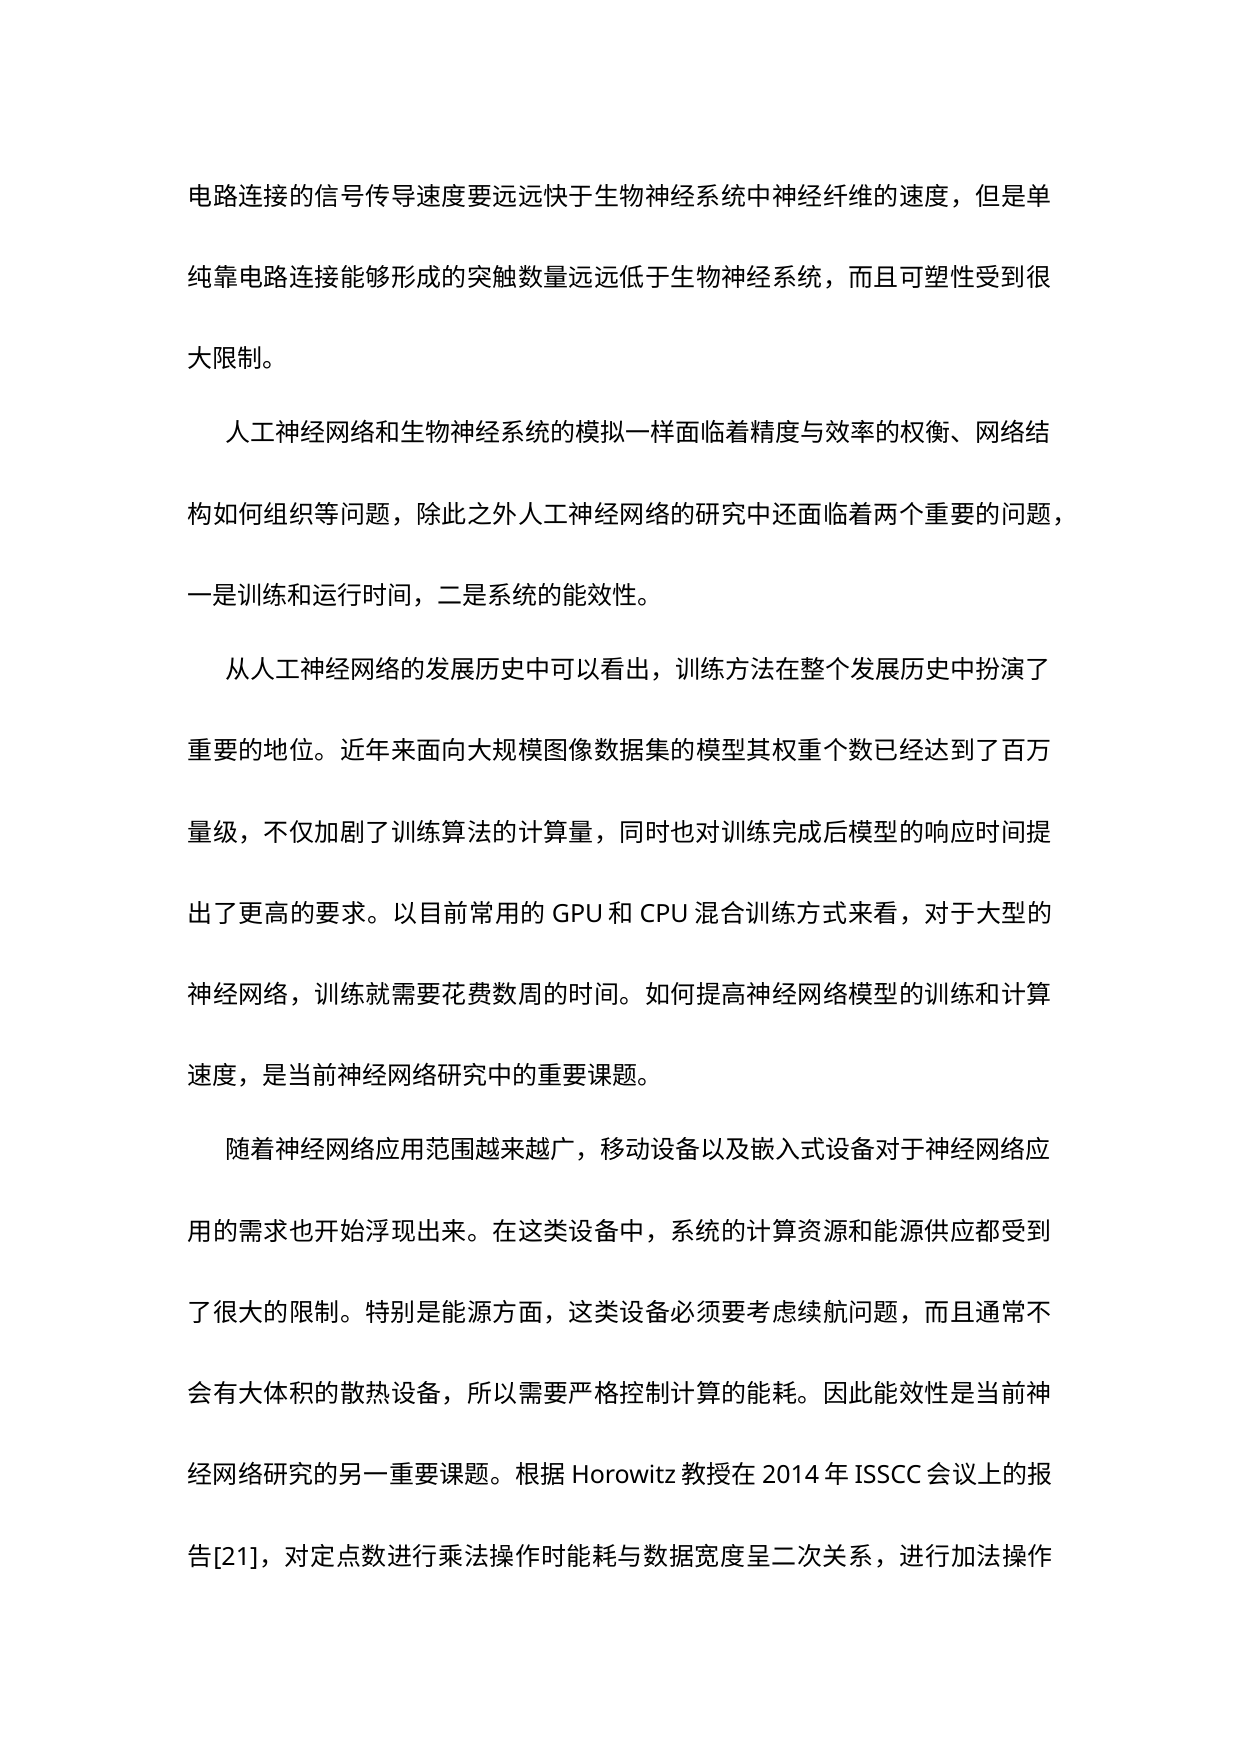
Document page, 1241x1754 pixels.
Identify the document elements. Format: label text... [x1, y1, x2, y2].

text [187, 162, 1053, 389]
text 从人工神经网络的发展历史中可以看出，训练方法在整个发展历史中扮演了重要的地位。近年来面向大规模图像数据集的模型其权重个数已经达到了百万量级，不仅加剧了训练算法的计算量，同时也对训练完成后模型的响应时间提出了更高的要求。以目前常用的GPU和CPU混合训练方式来看，对于大型的神经网络，训练就需要花费数周的时间。如何提高神经网络模型的训练和计算速度，是当前神经网络研究中的重要课题。 [187, 635, 1053, 1106]
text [187, 1115, 1053, 1587]
text 人工神经网络和生物神经系统的模拟一样面临着精度与效率的权衡、网络结构如何组织等问题，除此之外人工神经网络的研究中还面临着两个重要的问题，一是训练和运行时间，二是系统的能效性。 [187, 398, 1053, 626]
